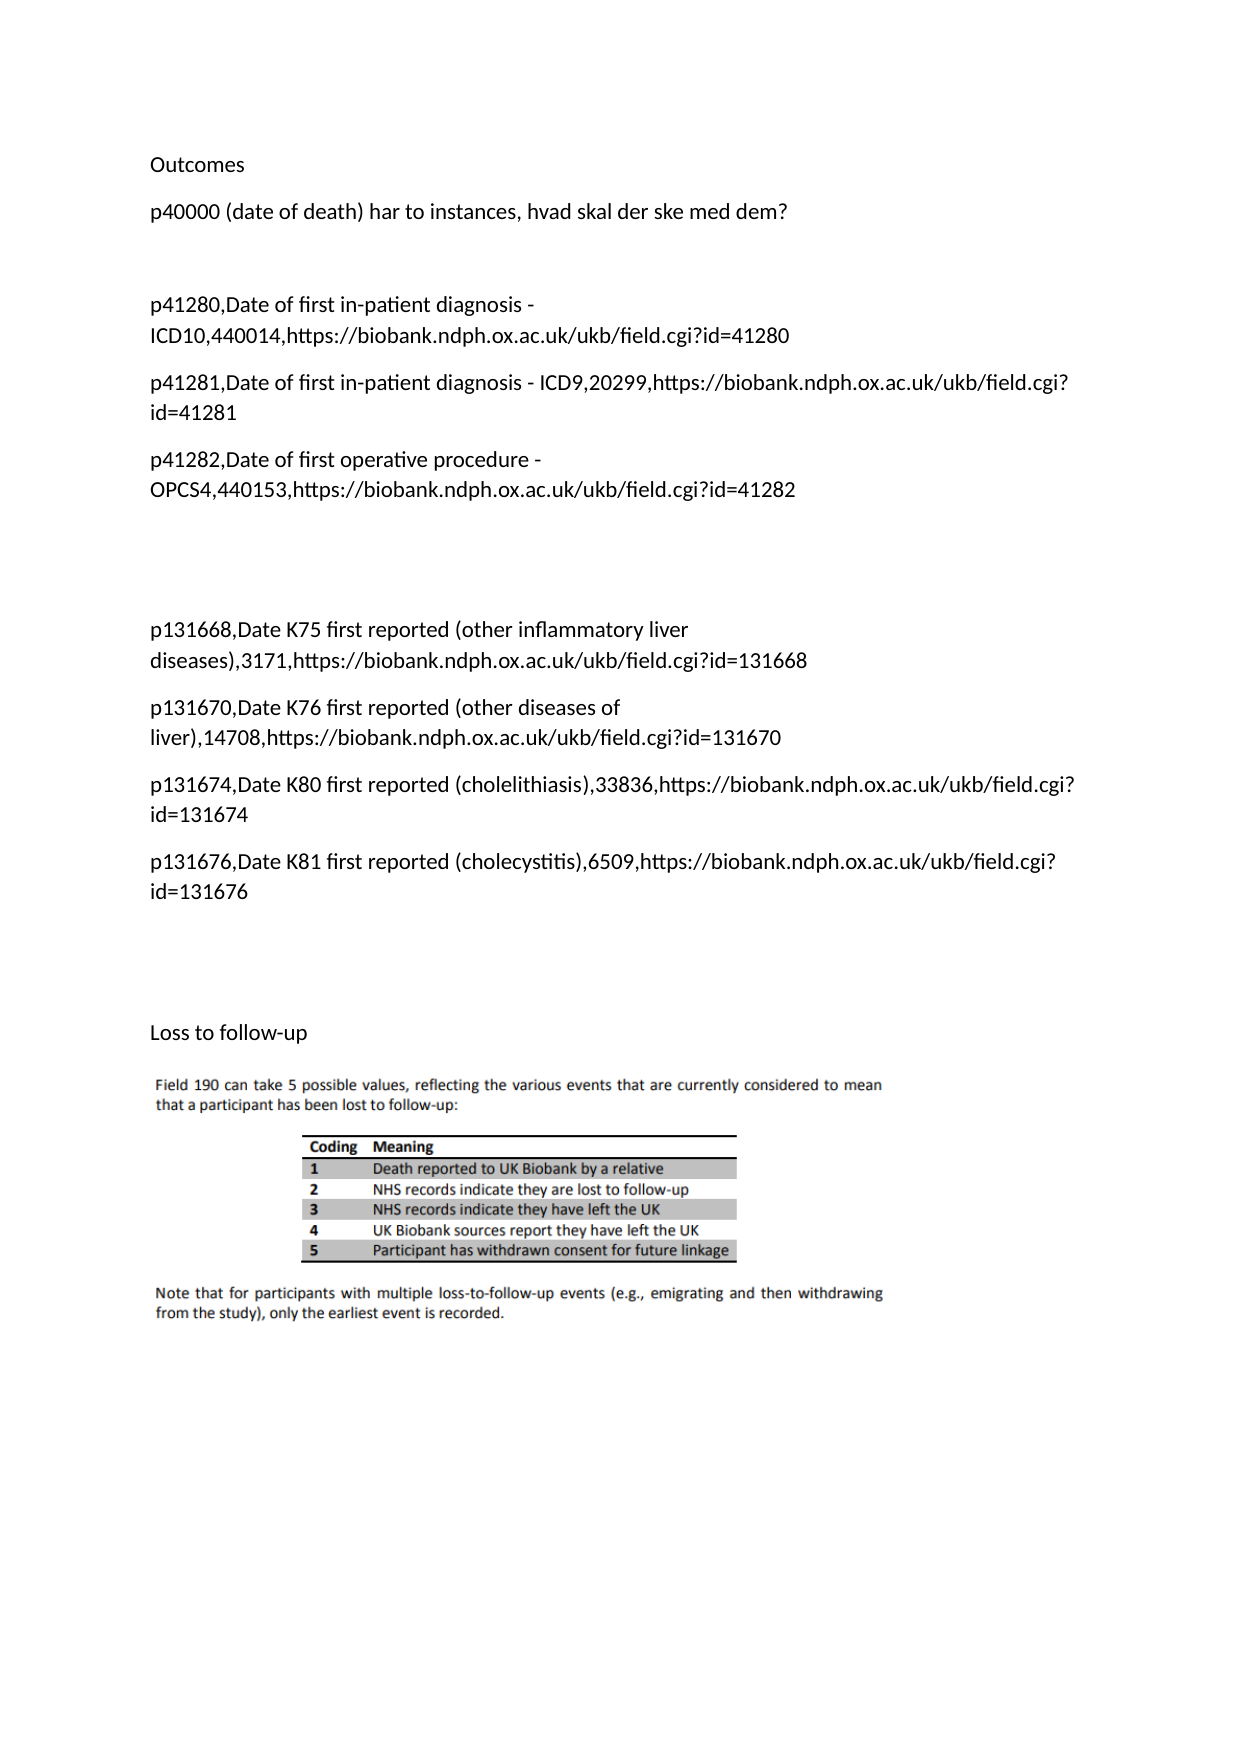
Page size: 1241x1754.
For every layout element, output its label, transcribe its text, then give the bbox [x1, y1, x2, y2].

picture [150, 1064, 914, 1338]
text p131668,Date K75 first reported (other inflammatory liver diseases),3171,https://biobank.ndph.ox.ac.uk/ukb/field.cgi?id=131668 [150, 616, 1090, 674]
text p41281,Date of first in-patient diagnosis - ICD9,20299,https://biobank.ndph.ox.ac.uk/ukb/field.cgi?id=41281 [150, 368, 1090, 426]
text p41282,Date of first operative procedure - OPCS4,440153,https://biobank.ndph.ox.ac.uk/ukb/field.cgi?id=41282 [150, 445, 1090, 503]
text p40000 (date of death) har to instances, hvad skal der ske med dem? [150, 197, 1090, 225]
text p41280,Date of first in-patient diagnosis - ICD10,440014,https://biobank.ndph.ox.ac.uk/ukb/field.cgi?id=41280 [150, 291, 1090, 349]
text Loss to follow-up [150, 1018, 1090, 1046]
text p131670,Date K76 first reported (other diseases of liver),14708,https://biobank.ndph.ox.ac.uk/ukb/field.cgi?id=131670 [150, 693, 1090, 751]
text p131674,Date K80 first reported (cholelithiasis),33836,https://biobank.ndph.ox.ac.uk/ukb/field.cgi?id=131674 [150, 770, 1090, 828]
text Outcomes [150, 150, 1090, 178]
text p131676,Date K81 first reported (cholecystitis),6509,https://biobank.ndph.ox.ac.uk/ukb/field.cgi?id=131676 [150, 847, 1090, 905]
